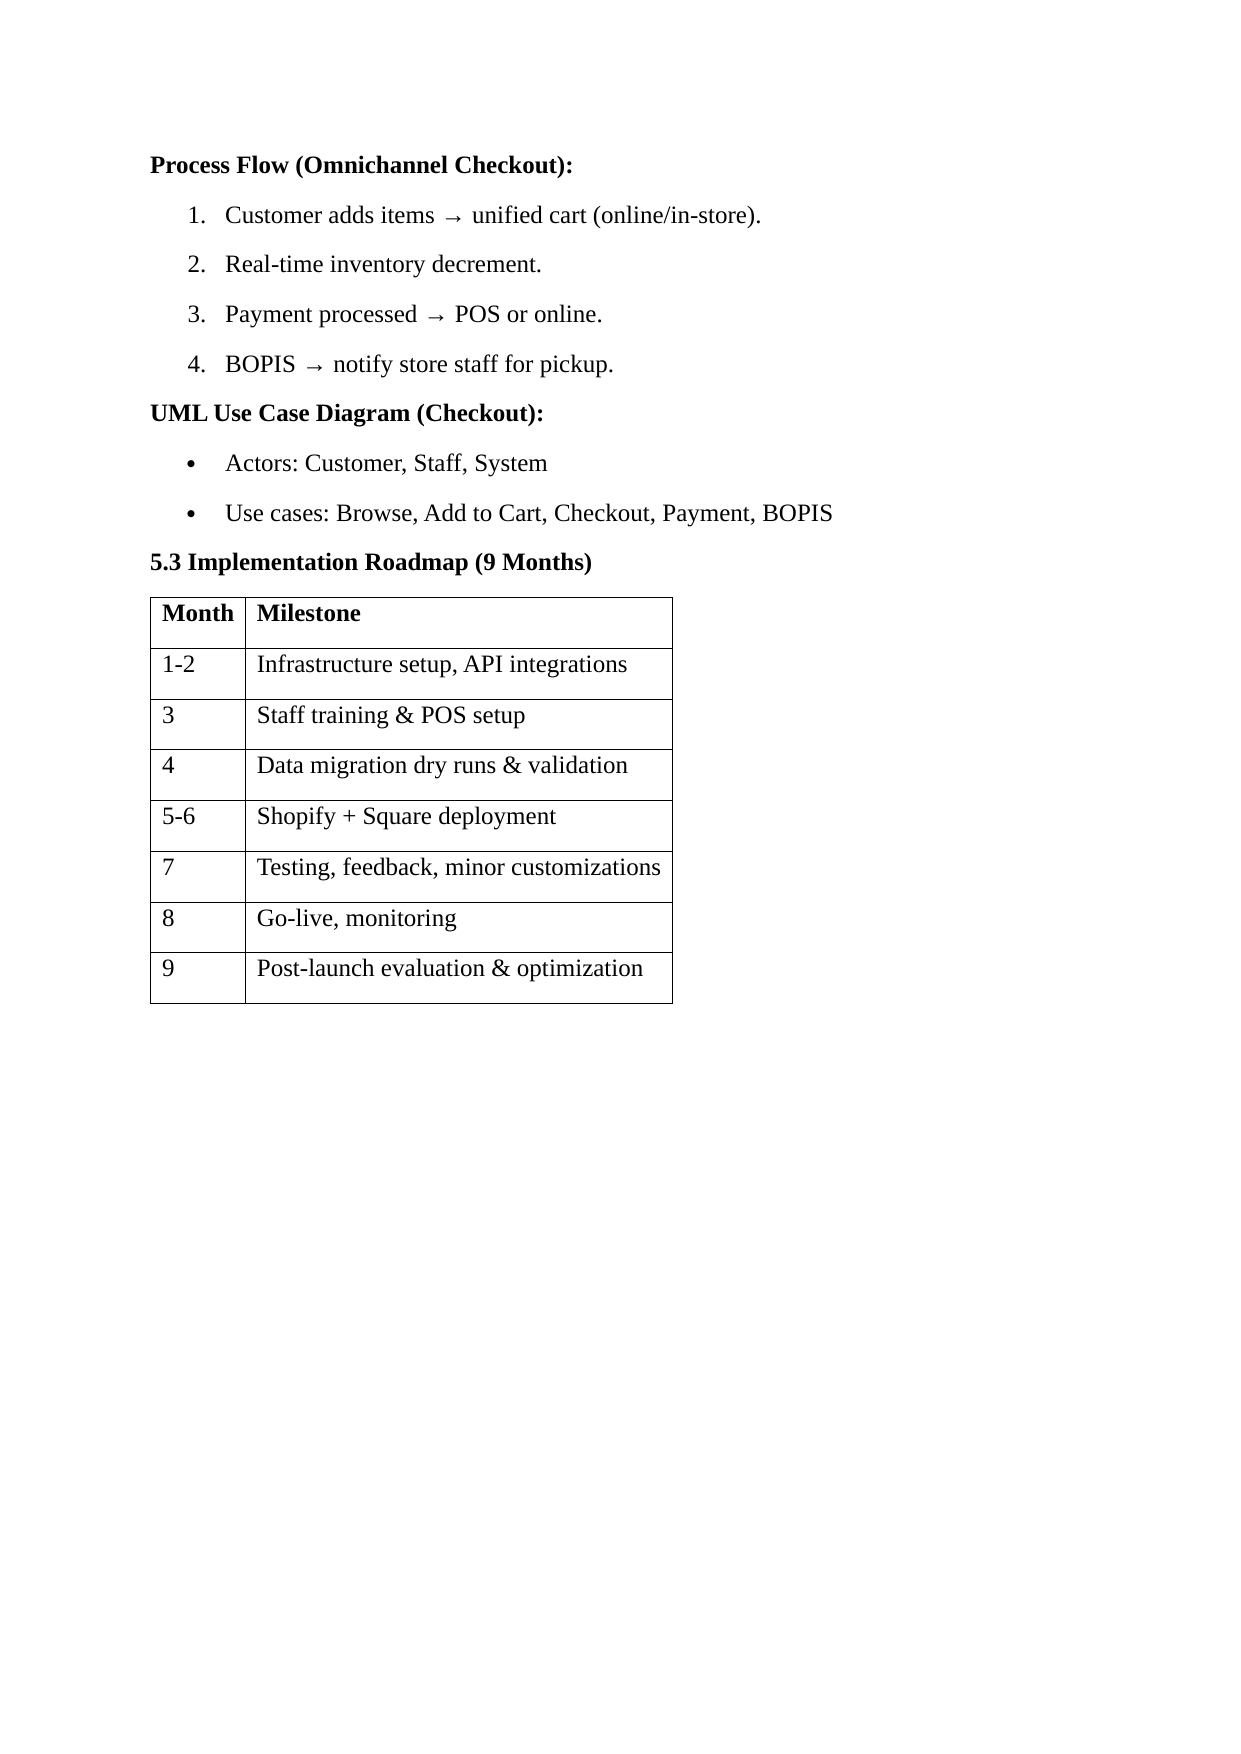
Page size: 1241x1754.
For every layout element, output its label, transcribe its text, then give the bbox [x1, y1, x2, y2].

list Real-time inventory decrement. [187, 249, 1090, 278]
table_cell Staff training & POS setup [246, 700, 672, 749]
table_cell 7 [151, 852, 245, 902]
table_cell 3 [151, 700, 245, 749]
table_cell Infrastructure setup, API integrations [246, 649, 672, 699]
table_cell Go-live, monitoring [246, 903, 672, 952]
text UML Use Case Diagram (Checkout): [150, 398, 1090, 427]
table_header Month [151, 598, 245, 648]
table_cell 1-2 [151, 649, 245, 699]
table_cell 9 [151, 953, 245, 1003]
table_cell 5-6 [151, 801, 245, 851]
text 5.3 Implementation Roadmap (9 Months) [150, 547, 1090, 576]
table_cell Shopify + Square deployment [246, 801, 672, 851]
list Actors: Customer, Staff, System [187, 448, 1090, 477]
table_header Milestone [246, 598, 672, 648]
table_cell Post-launch evaluation & optimization [246, 953, 672, 1003]
text Process Flow (Omnichannel Checkout): [150, 150, 1090, 179]
table_cell Data migration dry runs & validation [246, 750, 672, 800]
list BOPIS → notify store staff for pickup. [187, 349, 1090, 377]
table_cell Testing, feedback, minor customizations [246, 852, 672, 902]
table_cell 4 [151, 750, 245, 800]
list Payment processed → POS or online. [187, 299, 1090, 328]
list Use cases: Browse, Add to Cart, Checkout, Payment, BOPIS [187, 498, 1090, 527]
list Customer adds items → unified cart (online/in-store). [187, 200, 1090, 228]
table_cell 8 [151, 903, 245, 952]
